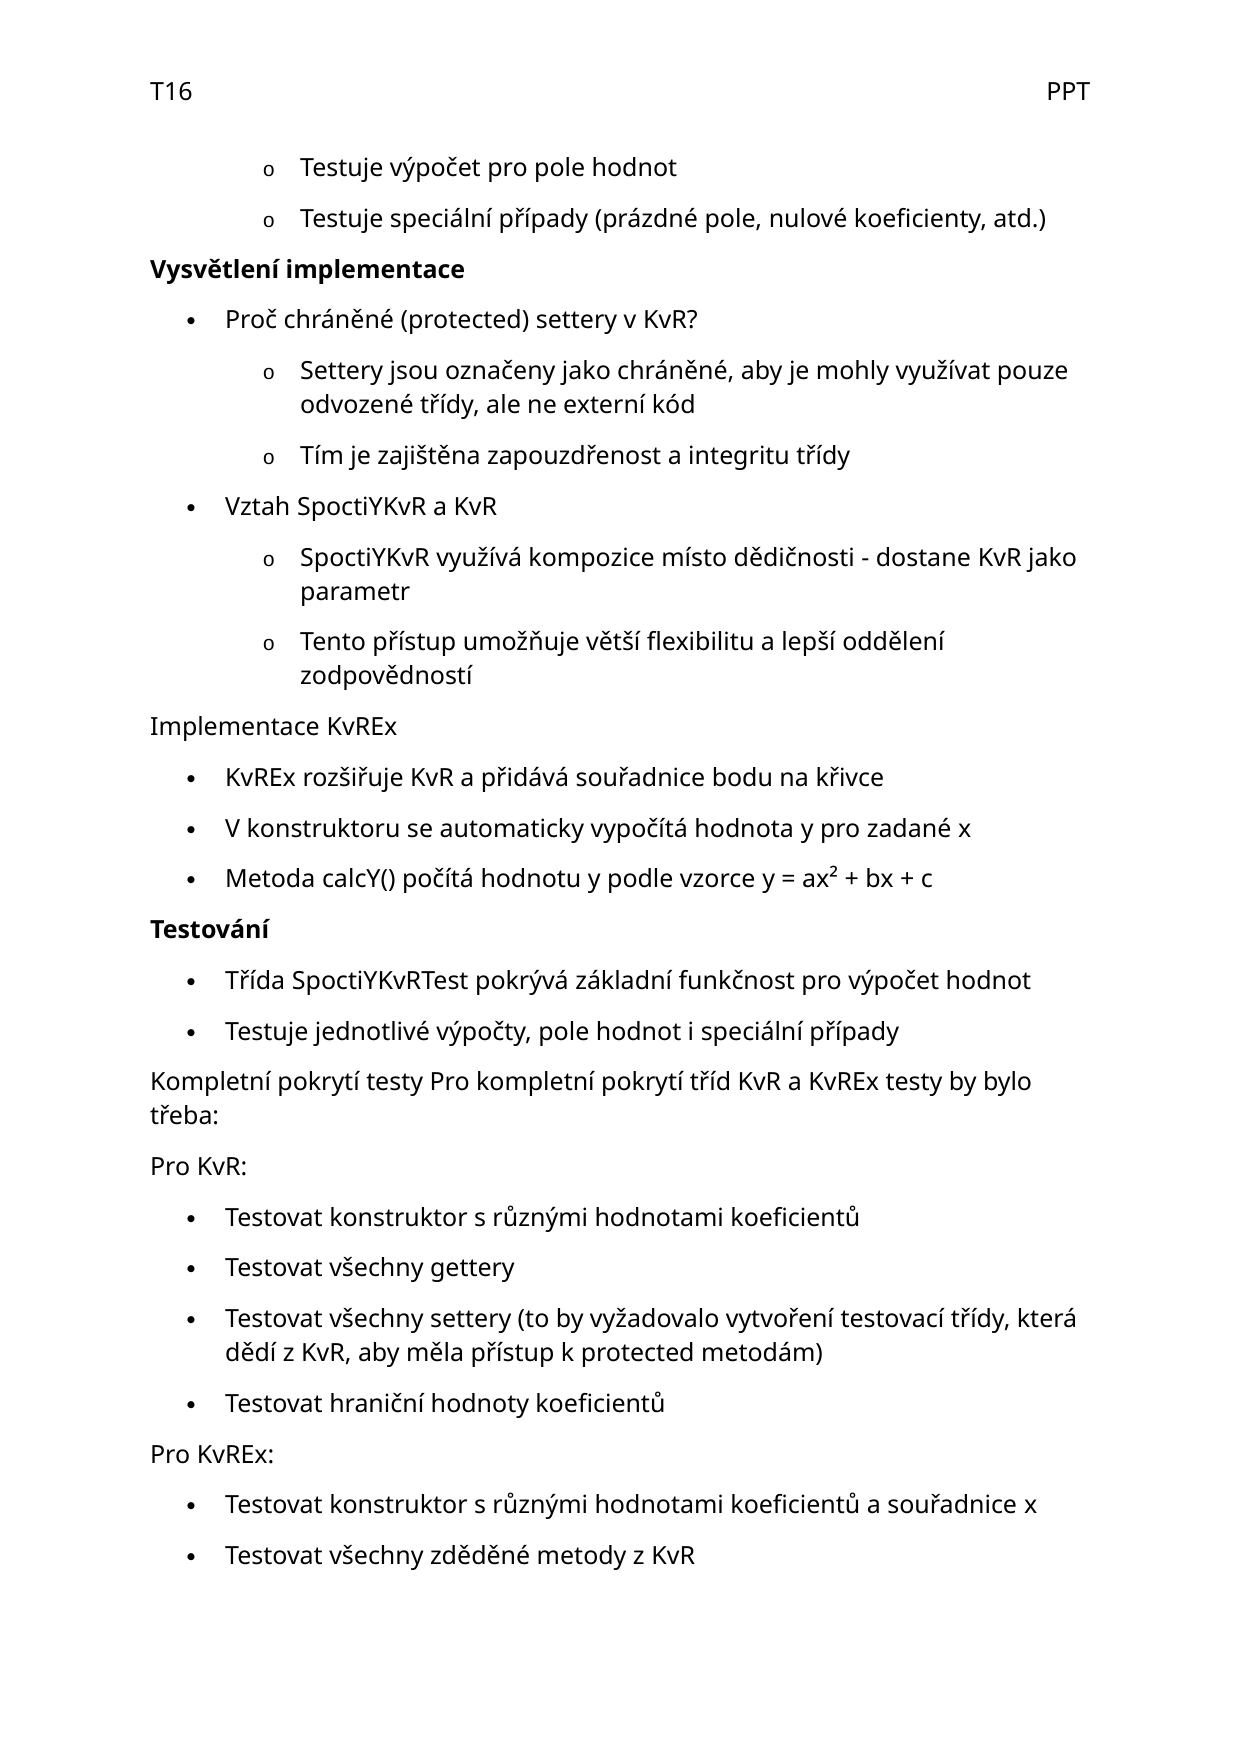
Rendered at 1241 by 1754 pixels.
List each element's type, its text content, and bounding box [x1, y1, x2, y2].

text Testování [150, 912, 1090, 946]
list Třída SpoctiYKvRTest pokrývá základní funkčnost pro výpočet hodnot [187, 962, 1090, 996]
list Tento přístup umožňuje větší flexibilitu a lepší oddělení zodpovědností [262, 624, 1090, 692]
list Testovat konstruktor s různými hodnotami koeficientů [187, 1199, 1090, 1233]
list Tím je zajištěna zapouzdřenost a integritu třídy [262, 438, 1090, 472]
text Vysvětlení implementace [150, 251, 1090, 286]
text Kompletní pokrytí testy Pro kompletní pokrytí tříd KvR a KvREx testy by bylo třeba: [150, 1064, 1090, 1132]
list Testuje výpočet pro pole hodnot [262, 150, 1090, 184]
list Testovat všechny settery (to by vyžadovalo vytvoření testovací třídy, která dědí z KvR, aby měla přístup k protected metodám) [187, 1301, 1090, 1369]
list V konstruktoru se automaticky vypočítá hodnota y pro zadané x [187, 810, 1090, 844]
text Implementace KvREx [150, 709, 1090, 743]
list SpoctiYKvR využívá kompozice místo dědičnosti - dostane KvR jako parametr [262, 539, 1090, 607]
list KvREx rozšiřuje KvR a přidává souřadnice bodu na křivce [187, 759, 1090, 793]
list Testuje speciální případy (prázdné pole, nulové koeficienty, atd.) [262, 201, 1090, 235]
list Testovat všechny gettery [187, 1250, 1090, 1284]
list Testovat všechny zděděné metody z KvR [187, 1538, 1090, 1572]
list Metoda calcY() počítá hodnotu y podle vzorce y = ax² + bx + c [187, 861, 1090, 895]
list Testovat hraniční hodnoty koeficientů [187, 1386, 1090, 1420]
text Pro KvR: [150, 1149, 1090, 1183]
text Pro KvREx: [150, 1436, 1090, 1470]
list Testuje jednotlivé výpočty, pole hodnot i speciální případy [187, 1013, 1090, 1047]
list Proč chráněné (protected) settery v KvR? [187, 302, 1090, 336]
list Vztah SpoctiYKvR a KvR [187, 488, 1090, 522]
list Settery jsou označeny jako chráněné, aby je mohly využívat pouze odvozené třídy, ale ne externí kód [262, 353, 1090, 421]
list Testovat konstruktor s různými hodnotami koeficientů a souřadnice x [187, 1487, 1090, 1521]
